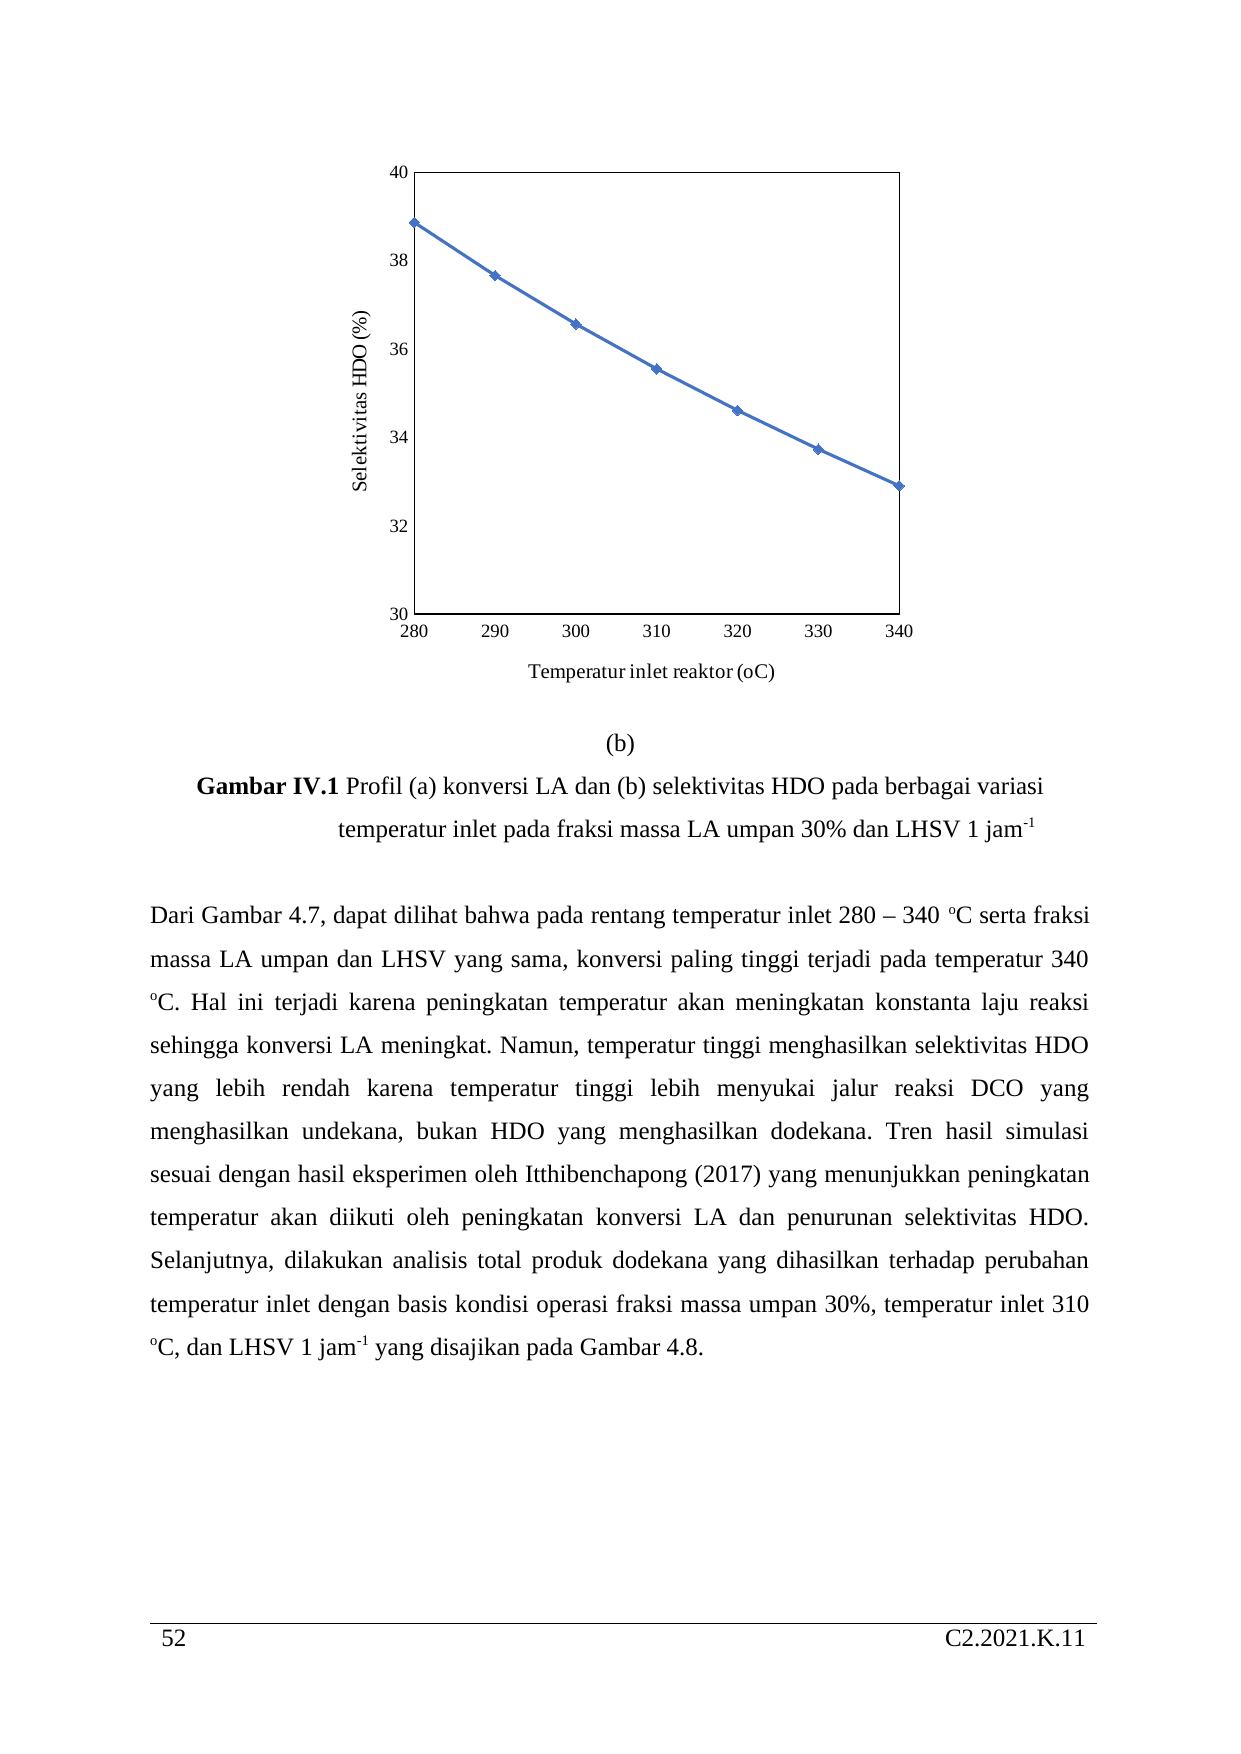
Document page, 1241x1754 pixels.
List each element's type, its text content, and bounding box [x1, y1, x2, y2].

subtitle Profil (a) konversi LA dan (b) selektivitas HDO pada berbagai variasi temperatur inlet pada fraksi massa LA umpan 30% dan LHSV 1 jam-1 [150, 771, 1090, 843]
text Dari Gambar 4.7, dapat dilihat bahwa pada rentang temperatur inlet 280 – 340 oC serta fraksi massa LA umpan dan LHSV yang sama, konversi paling tinggi terjadi pada temperatur 340 oC. Hal ini terjadi karena peningkatan temperatur akan meningkatan konstanta laju reaksi sehingga konversi LA meningkat. Namun, temperatur tinggi menghasilkan selektivitas HDO yang lebih rendah karena temperatur tinggi lebih menyukai jalur reaksi DCO yang menghasilkan undekana, bukan HDO yang menghasilkan dodekana. Tren hasil simulasi sesuai dengan hasil eksperimen oleh Itthibenchapong (2017) yang menunjukkan peningkatan temperatur akan diikuti oleh peningkatan konversi LA dan penurunan selektivitas HDO. Selanjutnya, dilakukan analisis total produk dodekana yang dihasilkan terhadap perubahan temperatur inlet dengan basis kondisi operasi fraksi massa umpan 30%, temperatur inlet 310 oC, dan LHSV 1 jam-1 yang disajikan pada Gambar 4.8. [150, 901, 1090, 1361]
text (b) [150, 728, 1090, 757]
